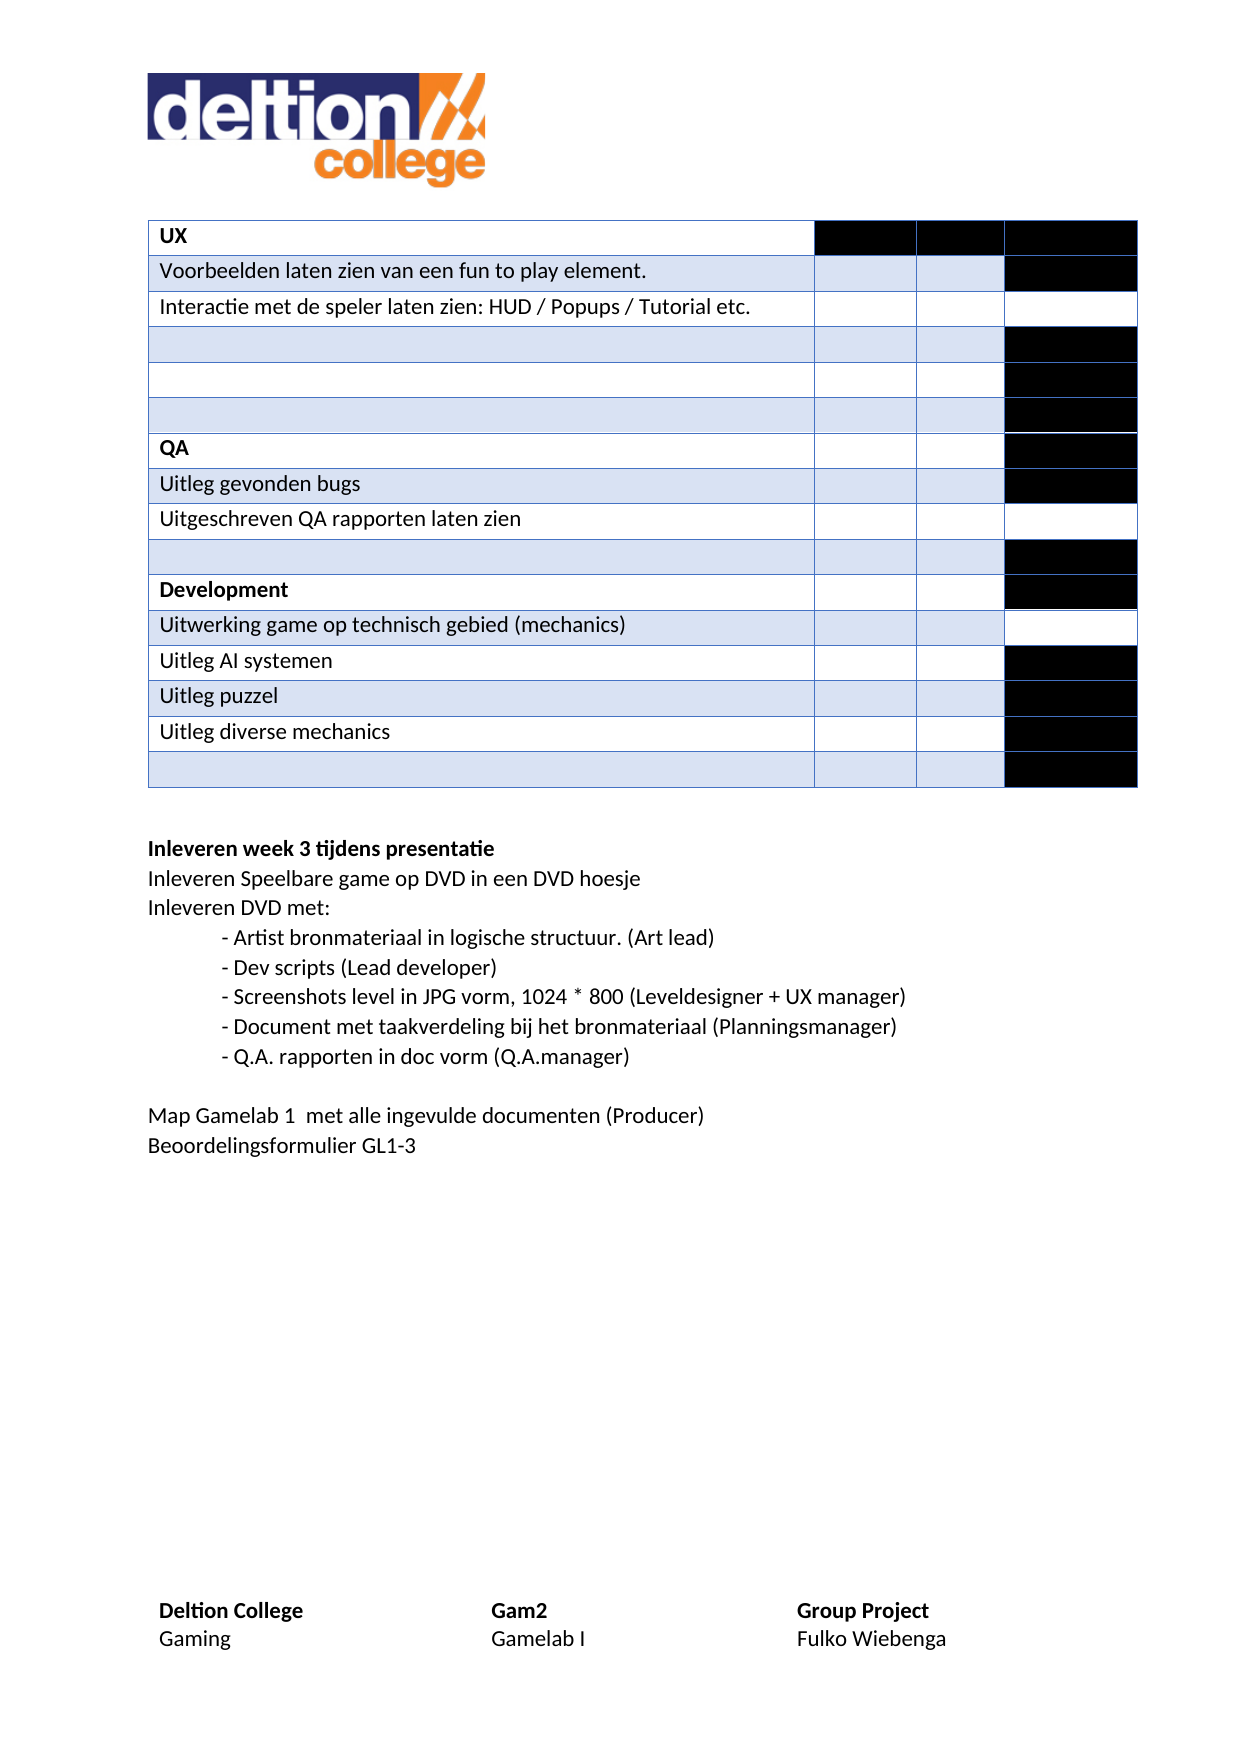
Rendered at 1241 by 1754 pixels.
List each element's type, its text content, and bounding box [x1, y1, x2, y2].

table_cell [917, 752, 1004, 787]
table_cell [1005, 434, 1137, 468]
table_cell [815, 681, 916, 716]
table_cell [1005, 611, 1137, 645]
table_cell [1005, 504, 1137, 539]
table_cell [917, 221, 1004, 255]
table_cell [815, 327, 916, 362]
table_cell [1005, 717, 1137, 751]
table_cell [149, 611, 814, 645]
table_cell Voorbeelden laten zien van een fun to play element. [149, 256, 814, 291]
picture [147, 73, 486, 192]
table_cell [917, 398, 1004, 432]
table_cell [917, 256, 1004, 291]
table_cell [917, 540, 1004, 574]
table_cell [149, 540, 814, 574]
table_cell [1005, 256, 1137, 291]
table_cell [815, 398, 916, 432]
table_cell [149, 398, 814, 432]
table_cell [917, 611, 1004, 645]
text Inleveren week 3 tijdens presentatie Inleveren Speelbare game op DVD in een DVD hoesje Inleveren DVD met: - Artist bronmateriaal in logische structuur. (Art lead) - Dev scripts (Lead developer) - Screenshots level in JPG vorm, 1024 * 800 (Leveldesigner + UX manager) - Document met taakverdeling bij het bronmateriaal (Planningsmanager) - Q.A. rapporten in doc vorm (Q.A.manager) Map Gamelab 1 met alle ingevulde documenten (Producer) Beoordelingsformulier GL1-3 [148, 834, 1093, 1159]
table_cell [1005, 292, 1137, 326]
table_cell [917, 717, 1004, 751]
table_cell [917, 363, 1004, 397]
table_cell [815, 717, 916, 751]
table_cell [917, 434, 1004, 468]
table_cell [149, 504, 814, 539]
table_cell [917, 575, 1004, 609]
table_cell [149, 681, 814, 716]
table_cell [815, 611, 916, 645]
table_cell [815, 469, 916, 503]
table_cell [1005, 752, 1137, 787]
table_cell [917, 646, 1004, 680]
table_cell [815, 256, 916, 291]
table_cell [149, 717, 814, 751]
table_cell [1005, 327, 1137, 362]
table_cell [149, 363, 814, 397]
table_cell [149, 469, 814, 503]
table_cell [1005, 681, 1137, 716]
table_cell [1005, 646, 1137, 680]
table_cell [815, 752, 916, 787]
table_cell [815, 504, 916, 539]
table_cell [1005, 221, 1137, 255]
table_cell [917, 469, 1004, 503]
table_cell [917, 327, 1004, 362]
table_cell [149, 327, 814, 362]
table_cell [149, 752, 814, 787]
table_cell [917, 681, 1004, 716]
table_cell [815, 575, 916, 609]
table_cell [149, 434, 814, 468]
table_cell UX [149, 221, 814, 255]
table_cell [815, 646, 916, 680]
table_cell [815, 292, 916, 326]
table_cell [815, 363, 916, 397]
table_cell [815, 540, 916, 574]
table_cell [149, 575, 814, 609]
table_cell [815, 221, 916, 255]
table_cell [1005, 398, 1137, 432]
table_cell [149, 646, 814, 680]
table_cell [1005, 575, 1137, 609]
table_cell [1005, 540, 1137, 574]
table_cell [1005, 363, 1137, 397]
table_cell Interactie met de speler laten zien: HUD / Popups / Tutorial etc. [149, 292, 814, 326]
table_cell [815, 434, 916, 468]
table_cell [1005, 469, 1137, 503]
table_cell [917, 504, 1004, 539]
table_cell [917, 292, 1004, 326]
